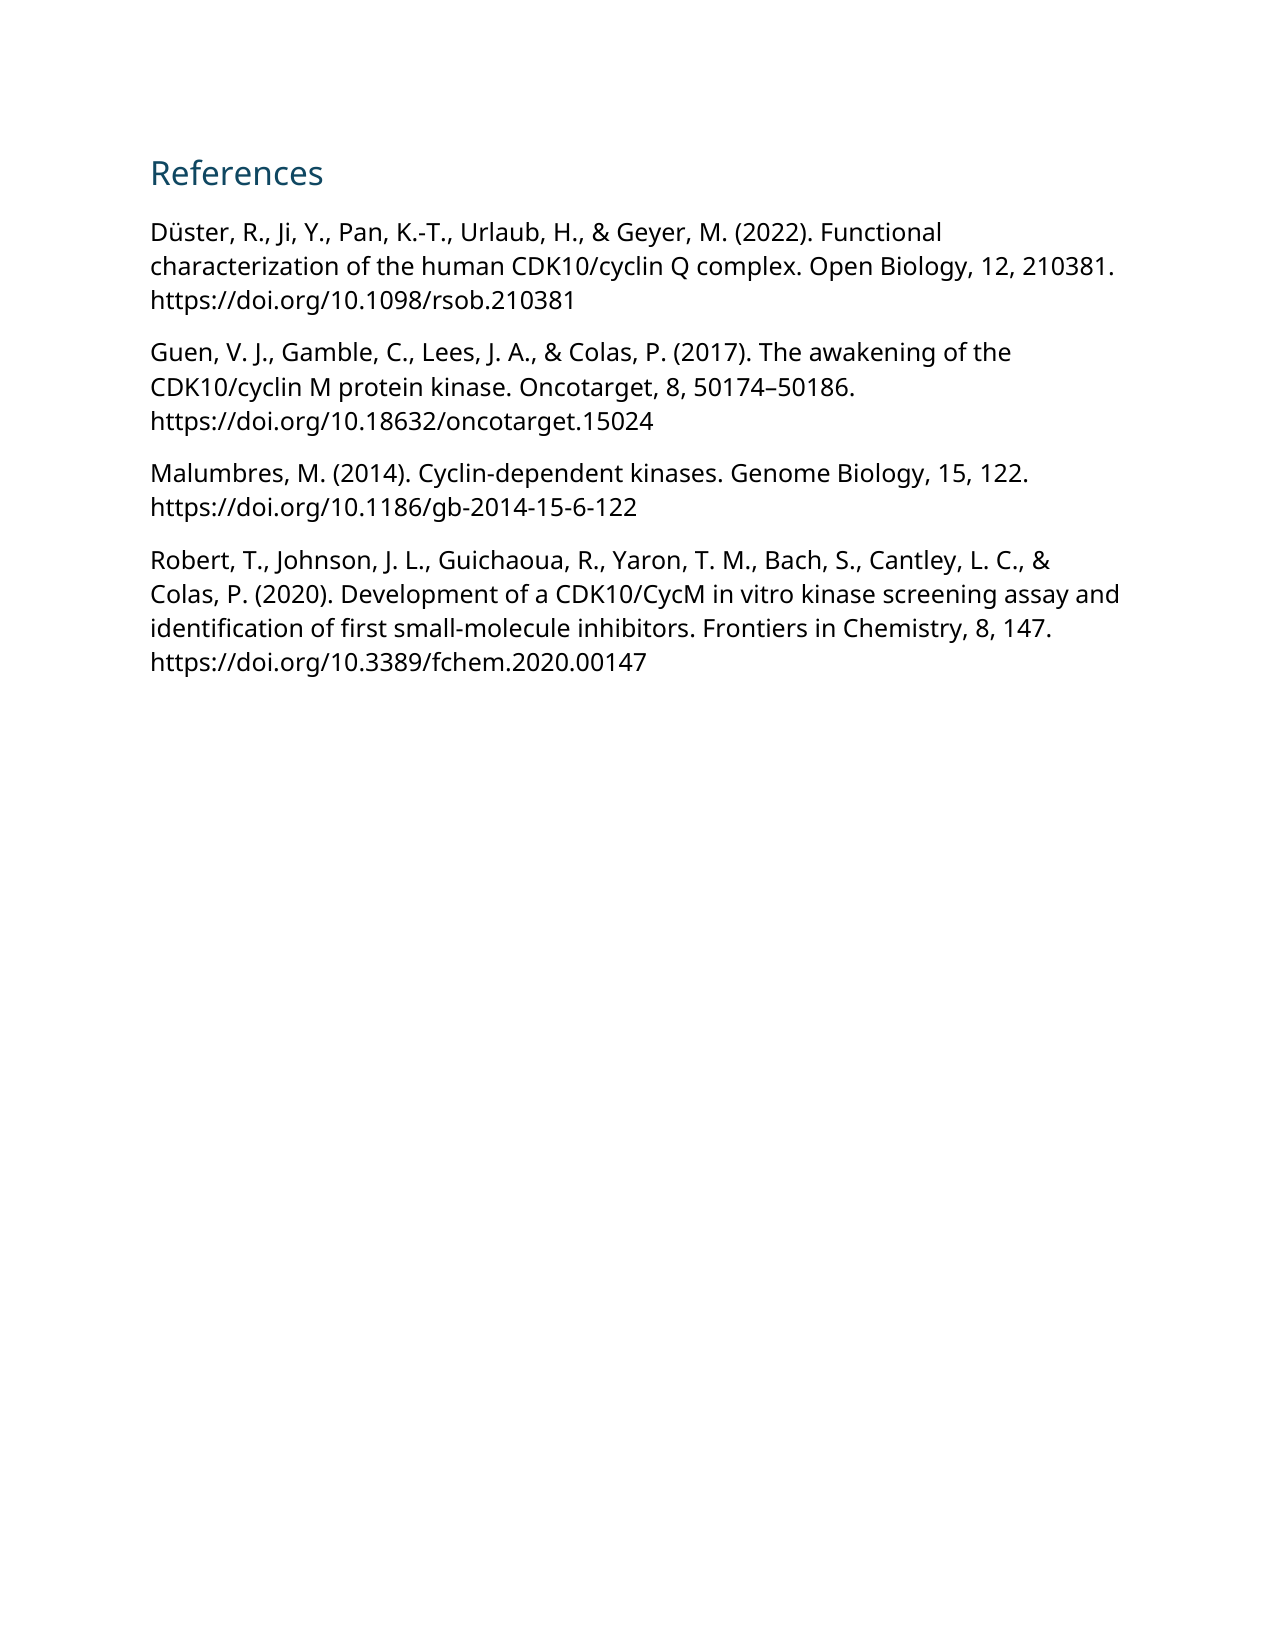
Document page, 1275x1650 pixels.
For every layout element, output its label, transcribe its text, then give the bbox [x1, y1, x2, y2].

text Guen, V. J., Gamble, C., Lees, J. A., & Colas, P. (2017). The awakening of the CDK10/cyclin M protein kinase. Oncotarget, 8, 50174–50186. https://doi.org/10.18632/oncotarget.15024 [150, 335, 1125, 437]
text Robert, T., Johnson, J. L., Guichaoua, R., Yaron, T. M., Bach, S., Cantley, L. C., & Colas, P. (2020). Development of a CDK10/CycM in vitro kinase screening assay and identification of first small-molecule inhibitors. Frontiers in Chemistry, 8, 147. https://doi.org/10.3389/fchem.2020.00147 [150, 543, 1125, 679]
text Malumbres, M. (2014). Cyclin-dependent kinases. Genome Biology, 15, 122. https://doi.org/10.1186/gb-2014-15-6-122 [150, 456, 1125, 524]
text Düster, R., Ji, Y., Pan, K.-T., Urlaub, H., & Geyer, M. (2022). Functional characterization of the human CDK10/cyclin Q complex. Open Biology, 12, 210381. https://doi.org/10.1098/rsob.210381 [150, 214, 1125, 316]
subtitle References [150, 150, 1125, 195]
